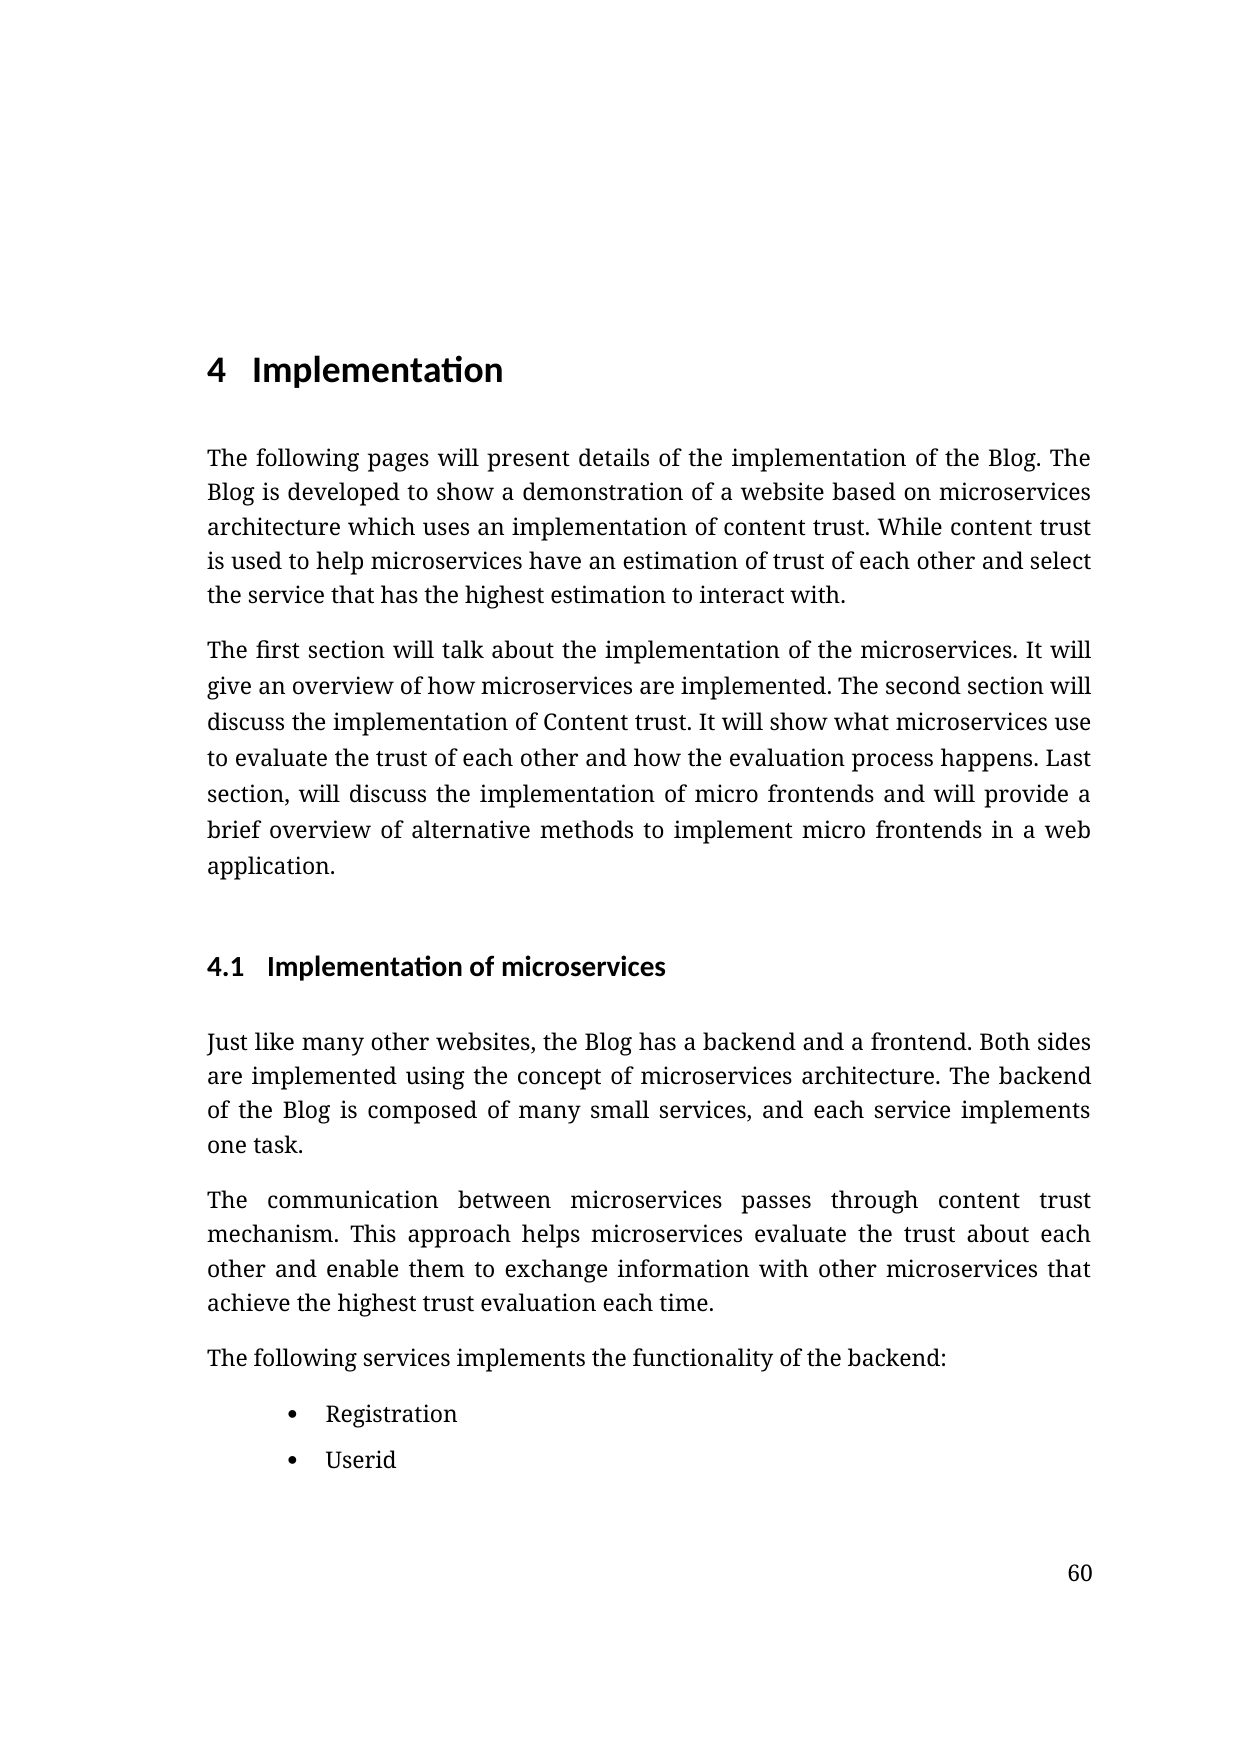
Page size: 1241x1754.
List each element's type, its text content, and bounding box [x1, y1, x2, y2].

list Registration [288, 1398, 1092, 1429]
text The first section will talk about the implementation of the microservices. It will give an overview of how microservices are implemented. The second section will discuss the implementation of Content trust. It will show what microservices use to evaluate the trust of each other and how the evaluation process happens. Last section, will discuss the implementation of micro frontends and will provide a brief overview of alternative methods to implement micro frontends in a web application. [207, 634, 1092, 881]
text The following services implements the functionality of the backend: [207, 1342, 1092, 1374]
subtitle Implementation [207, 346, 1092, 392]
text The following pages will present details of the implementation of the Blog. The Blog is developed to show a demonstration of a website based on microservices architecture which uses an implementation of content trust. While content trust is used to help microservices have an estimation of trust of each other and select the service that has the highest estimation to interact with. [207, 442, 1092, 610]
text Just like many other websites, the Blog has a backend and a frontend. Both sides are implemented using the concept of microservices architecture. The backend of the Blog is composed of many small services, and each service implements one task. [207, 1026, 1092, 1160]
text The communication between microservices passes through content trust mechanism. This approach helps microservices evaluate the trust about each other and enable them to exchange information with other microservices that achieve the highest trust evaluation each time. [207, 1184, 1092, 1318]
subtitle Implementation of microservices [207, 948, 1092, 984]
list Userid [288, 1444, 1092, 1476]
